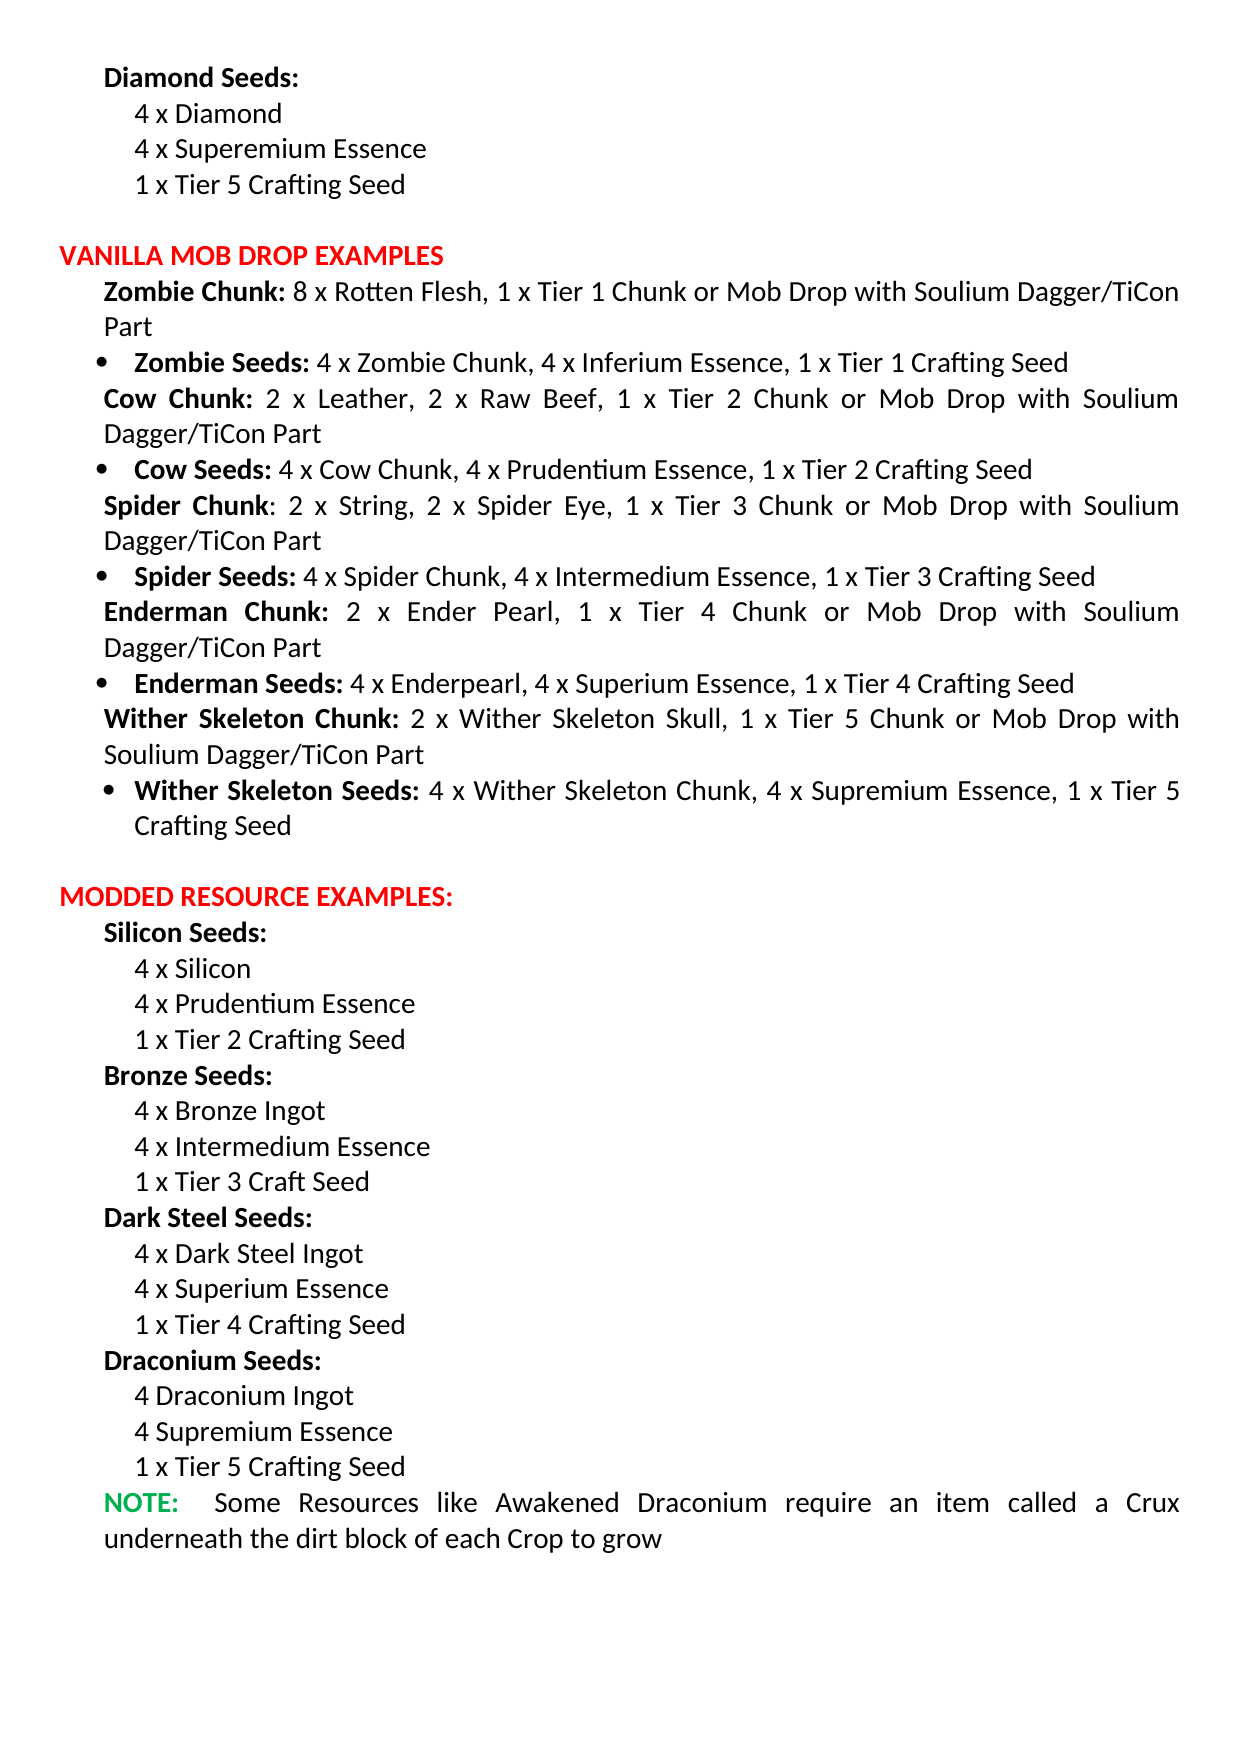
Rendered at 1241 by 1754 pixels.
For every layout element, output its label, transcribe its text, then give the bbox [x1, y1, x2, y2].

text 4 x Bronze Ingot [103, 1092, 1181, 1128]
text 1 x Tier 2 Crafting Seed [103, 1021, 1181, 1057]
list Cow Seeds: 4 x Cow Chunk, 4 x Prudentium Essence, 1 x Tier 2 Crafting Seed [97, 451, 1181, 487]
text MODDED RESOURCE EXAMPLES: [59, 878, 1181, 914]
list Spider Seeds: 4 x Spider Chunk, 4 x Intermedium Essence, 1 x Tier 3 Crafting Seed [97, 558, 1181, 593]
text Diamond Seeds: [103, 59, 1181, 95]
text Silicon Seeds: [103, 914, 1181, 950]
text 1 x Tier 4 Crafting Seed [103, 1306, 1181, 1342]
text Draconium Seeds: [103, 1342, 1181, 1377]
text Bronze Seeds: [103, 1057, 1181, 1092]
text NOTE: Some Resources like Awakened Draconium require an item called a Crux underneath the dirt block of each Crop to grow [103, 1484, 1181, 1555]
text 4 x Prudentium Essence [103, 985, 1181, 1021]
list Enderman Seeds: 4 x Enderpearl, 4 x Superium Essence, 1 x Tier 4 Crafting Seed [97, 665, 1181, 700]
text 1 x Tier 5 Crafting Seed [103, 1448, 1181, 1484]
text 4 Draconium Ingot [103, 1377, 1181, 1413]
text Enderman Chunk: 2 x Ender Pearl, 1 x Tier 4 Chunk or Mob Drop with Soulium Dagger/TiCon Part [103, 593, 1181, 665]
text 1 x Tier 3 Craft Seed [103, 1163, 1181, 1199]
text 4 x Silicon [103, 950, 1181, 985]
text 4 x Superemium Essence [103, 130, 1181, 166]
text Cow Chunk: 2 x Leather, 2 x Raw Beef, 1 x Tier 2 Chunk or Mob Drop with Soulium Dagger/TiCon Part [103, 380, 1181, 451]
list Wither Skeleton Seeds: 4 x Wither Skeleton Chunk, 4 x Supremium Essence, 1 x Tier 5 Crafting Seed [103, 772, 1181, 843]
text 4 Supremium Essence [103, 1413, 1181, 1448]
text 4 x Intermedium Essence [103, 1128, 1181, 1163]
text Dark Steel Seeds: [103, 1199, 1181, 1235]
text VANILLA MOB DROP EXAMPLES [59, 237, 1181, 273]
text 4 x Dark Steel Ingot [103, 1235, 1181, 1270]
text 1 x Tier 5 Crafting Seed [103, 166, 1181, 202]
list Zombie Seeds: 4 x Zombie Chunk, 4 x Inferium Essence, 1 x Tier 1 Crafting Seed [97, 344, 1181, 380]
text Wither Skeleton Chunk: 2 x Wither Skeleton Skull, 1 x Tier 5 Chunk or Mob Drop with Soulium Dagger/TiCon Part [103, 700, 1181, 772]
text Spider Chunk: 2 x String, 2 x Spider Eye, 1 x Tier 3 Chunk or Mob Drop with Soulium Dagger/TiCon Part [103, 487, 1181, 558]
text Zombie Chunk: 8 x Rotten Flesh, 1 x Tier 1 Chunk or Mob Drop with Soulium Dagger/TiCon Part [103, 273, 1181, 344]
text 4 x Diamond [103, 95, 1181, 130]
text 4 x Superium Essence [103, 1270, 1181, 1306]
